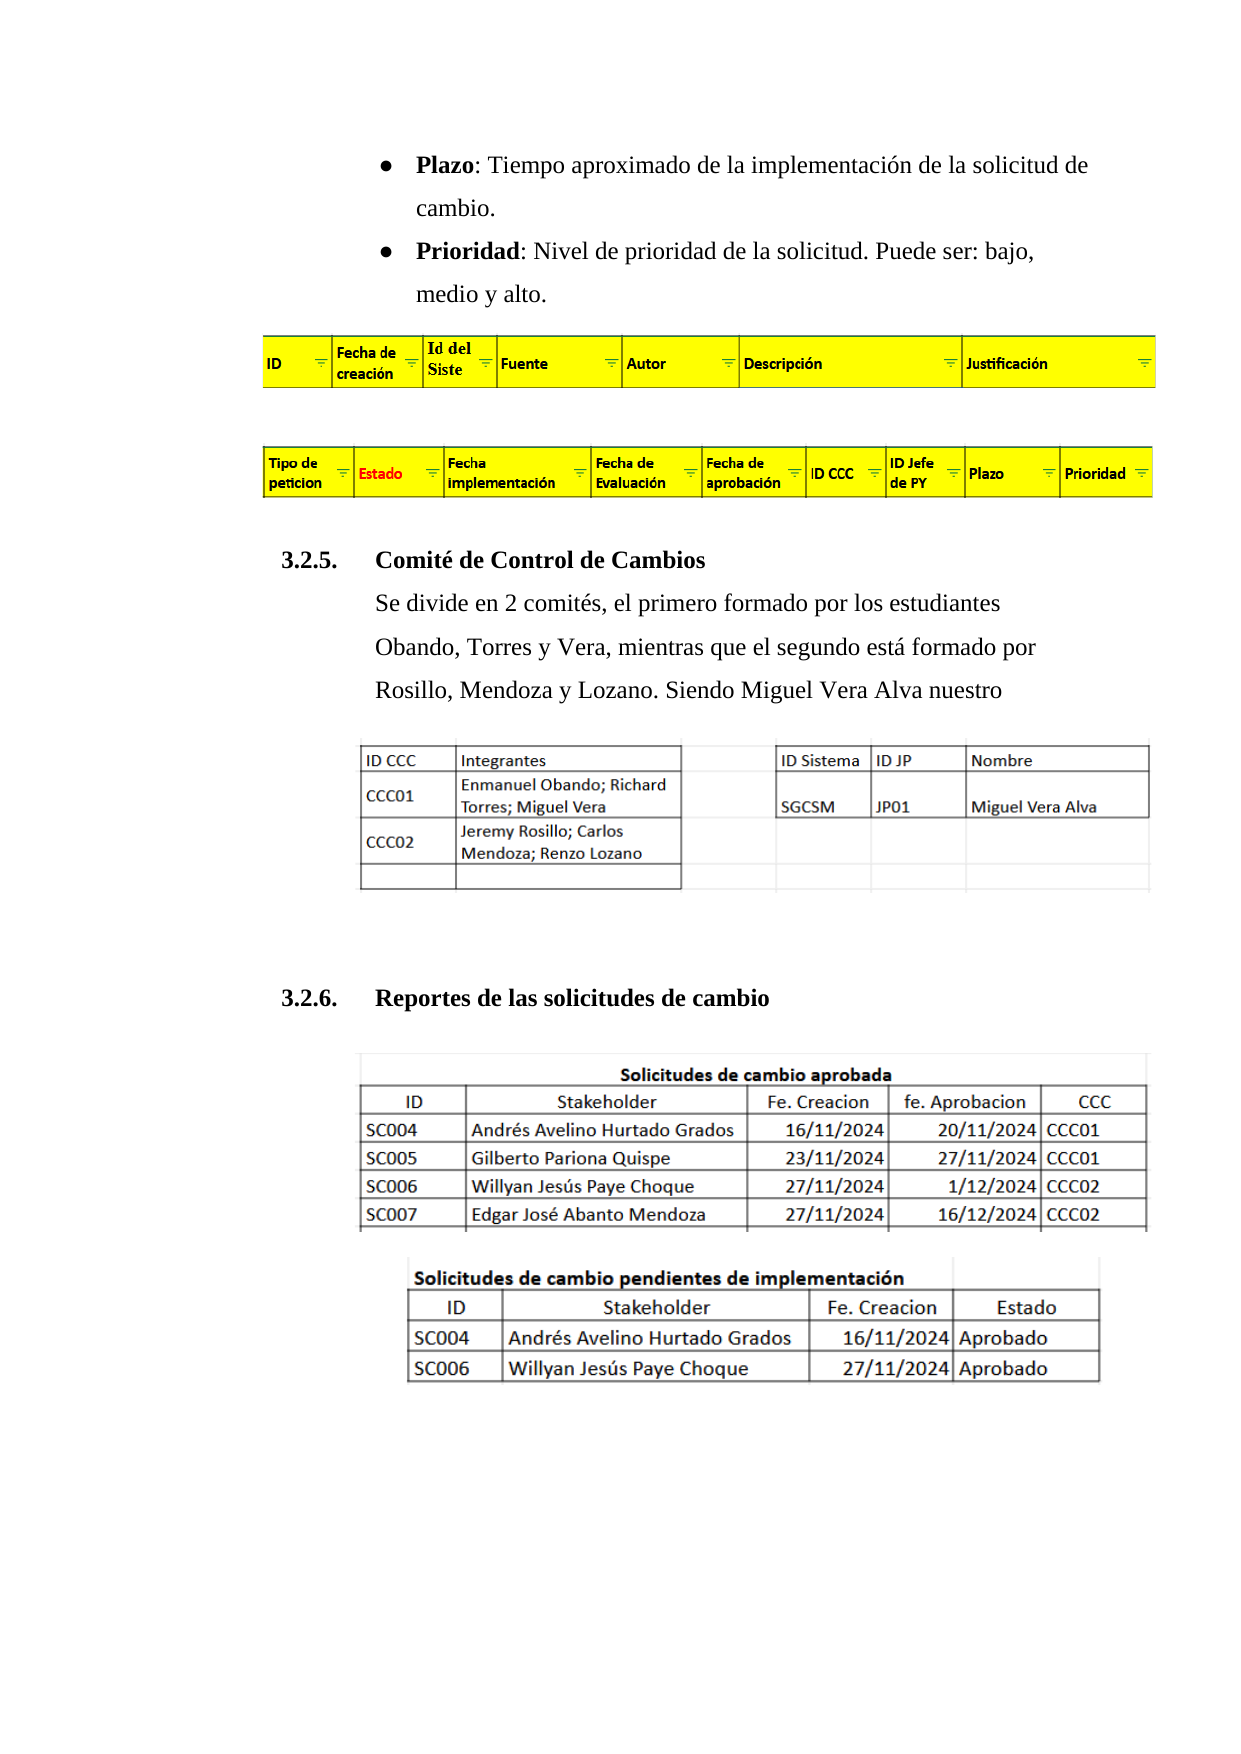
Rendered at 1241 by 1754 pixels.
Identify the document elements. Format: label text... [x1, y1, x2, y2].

list Comité de Control de Cambios [337, 498, 1090, 574]
list Plazo: Tiempo aproximado de la implementación de la solicitud de cambio. [378, 150, 1090, 222]
list Prioridad: Nivel de prioridad de la solicitud. Puede ser: bajo, medio y alto. [378, 236, 1090, 308]
list Reportes de las solicitudes de cambio [337, 983, 1090, 1012]
picture [354, 1053, 1152, 1232]
text Se divide en 2 comités, el primero formado por los estudiantes Obando, Torres y Vera, mientras que el segundo está formado por Rosillo, Mendoza y Lozano. Siendo Miguel Vera Alva nuestro [375, 588, 1090, 703]
picture [262, 333, 1156, 388]
picture [355, 738, 1152, 893]
picture [262, 443, 1153, 498]
picture [406, 1257, 1103, 1385]
